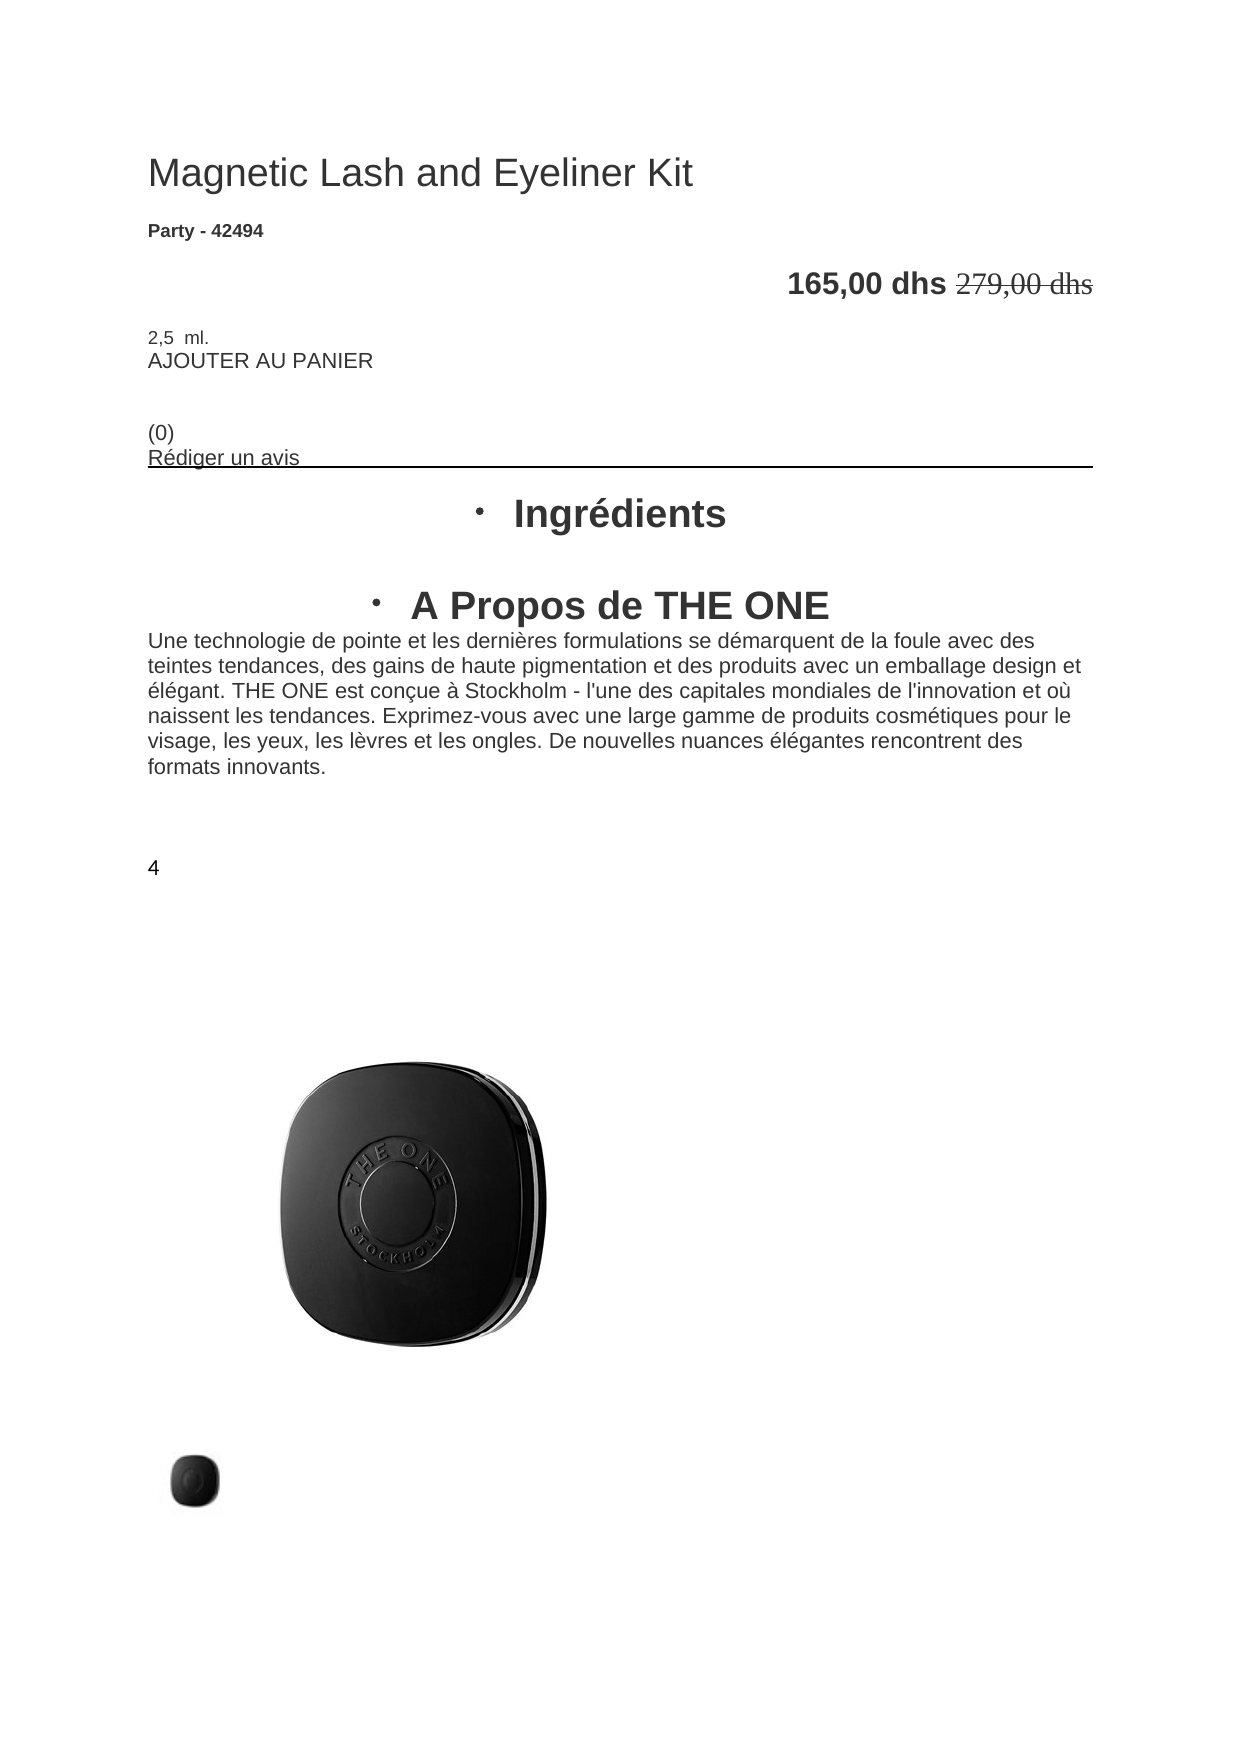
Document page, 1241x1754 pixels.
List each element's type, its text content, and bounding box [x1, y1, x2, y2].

list Ingrédients [123, 491, 1080, 536]
picture [147, 905, 670, 1522]
text 165,00 dhs 279,00 dhs [148, 262, 1093, 301]
text Party - 42494 [148, 213, 1093, 241]
text 4 [148, 853, 1093, 881]
text AJOUTER AU PANIER [148, 348, 1093, 373]
text Une technologie de pointe et les dernières formulations se démarquent de la foule avec des teintes tendances, des gains de haute pigmentation et des produits avec un emballage design et élégant. THE ONE est conçue à Stockholm - l'une des capitales mondiales de l'innovation et où naissent les tendances. Exprimez-vous avec une large gamme de produits cosmétiques pour le visage, les yeux, les lèvres et les ongles. De nouvelles nuances élégantes rencontrent des formats innovants. [148, 627, 1093, 779]
text Rédiger un avis [148, 444, 1093, 466]
text 2,5 ml. [148, 320, 1093, 348]
list A Propos de THE ONE [123, 582, 1080, 627]
text (0) [148, 419, 1093, 444]
text Magnetic Lash and Eyeliner Kit [148, 148, 1093, 194]
